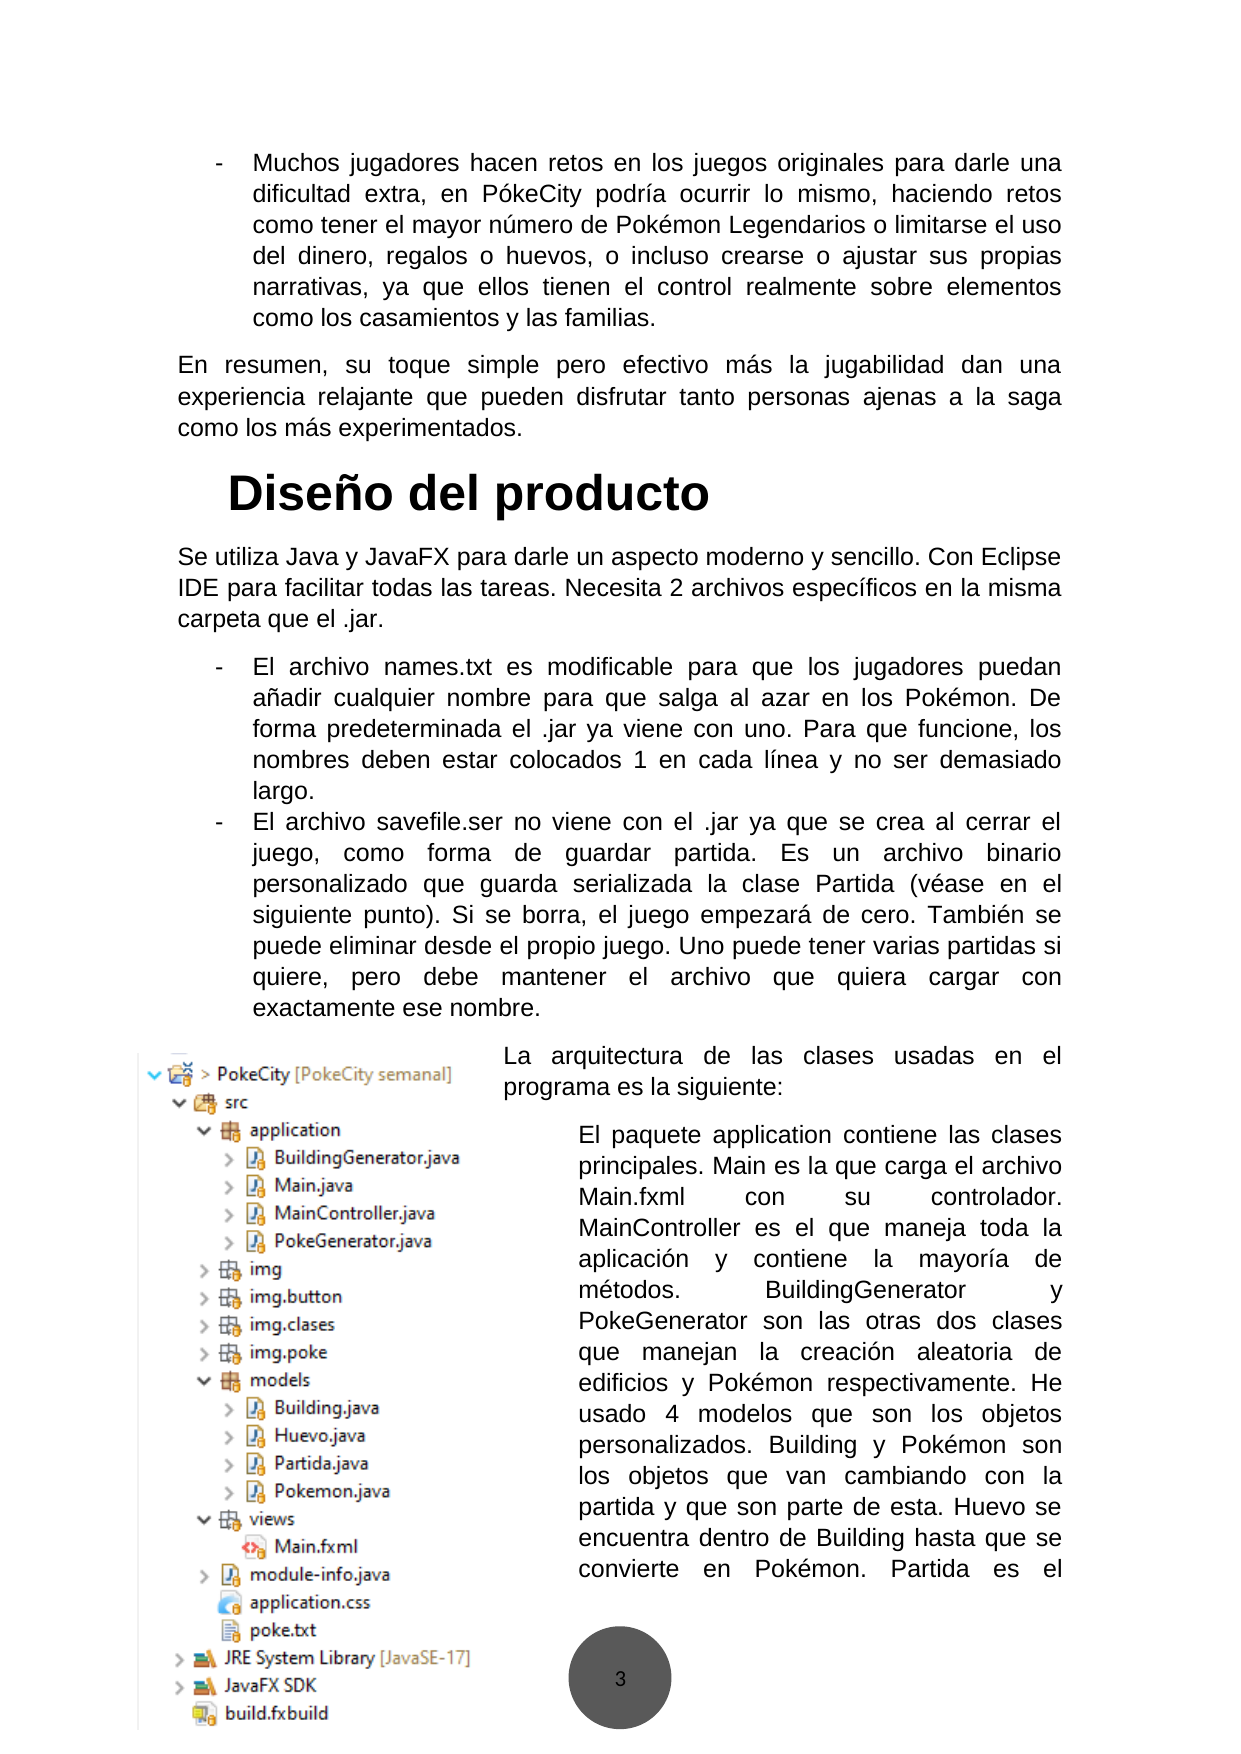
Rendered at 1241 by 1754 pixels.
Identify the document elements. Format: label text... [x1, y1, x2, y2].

list Muchos jugadores hacen retos en los juegos originales para darle una dificultad extra, en PókeCity podría ocurrir lo mismo, haciendo retos como tener el mayor número de Pokémon Legendarios o limitarse el uso del dinero, regalos o huevos, o incluso crearse o ajustar sus propias narrativas, ya que ellos tienen el control realmente sobre elementos como los casamientos y las familias. [215, 148, 1063, 332]
picture [137, 1053, 485, 1730]
list El archivo savefile.ser no viene con el .jar ya que se crea al cerrar el juego, como forma de guardar partida. Es un archivo binario personalizado que guarda serializada la clase Partida (véase en el siguiente punto). Si se borra, el juego empezará de cero. También se puede eliminar desde el propio juego. Uno puede tener varias partidas si quiere, pero debe mantener el archivo que quiera cargar con exactamente ese nombre. [215, 807, 1063, 1022]
text En resumen, su toque simple pero efectivo más la jugabilidad dan una experiencia relajante que pueden disfrutar tanto personas ajenas a la saga como los más experimentados. [177, 351, 1063, 441]
list El archivo names.txt es modificable para que los jugadores puedan añadir cualquier nombre para que salga al azar en los Pokémon. De forma predeterminada el .jar ya viene con uno. Para que funcione, los nombres deben estar colocados 1 en cada línea y no ser demasiado largo. [215, 652, 1063, 805]
text Se utiliza Java y JavaFX para darle un aspecto moderno y sencillo. Con Eclipse IDE para facilitar todas las tareas. Necesita 2 archivos específicos en la misma carpeta que el .jar. [177, 542, 1063, 633]
subtitle Diseño del producto [177, 460, 1063, 521]
text La arquitectura de las clases usadas en el programa es la siguiente: [177, 1041, 1063, 1101]
